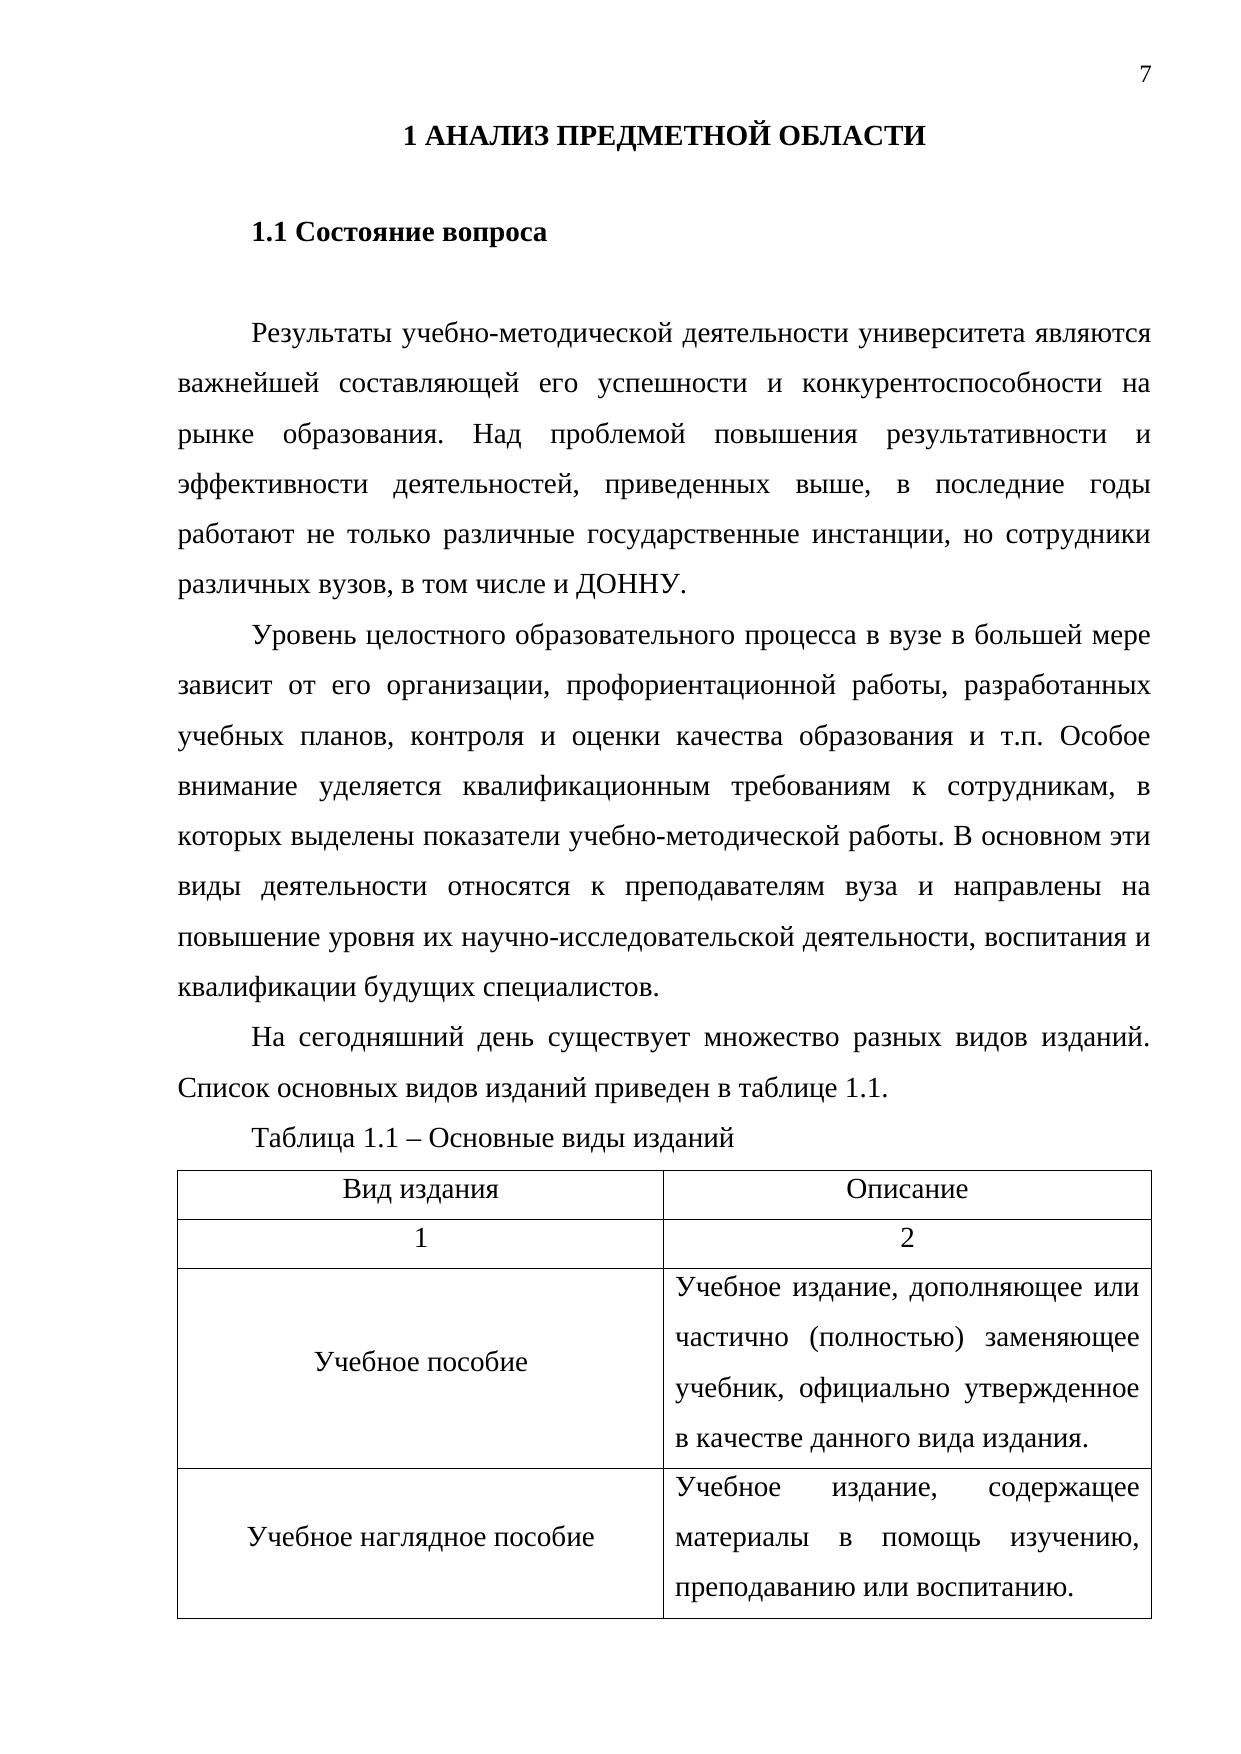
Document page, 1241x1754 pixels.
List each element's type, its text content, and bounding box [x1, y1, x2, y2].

table_cell Учебное наглядное пособие [178, 1469, 663, 1617]
text Таблица 1.1 – Основные виды изданий [177, 1120, 1152, 1154]
text Результаты учебно-методической деятельности университета являются важнейшей составляющей его успешности и конкурентоспособности на рынке образования. Над проблемой повышения результативности и эффективности деятельностей, приведенных выше, в последние годы работают не только различные государственные инстанции, но сотрудники различных вузов, в том числе и ДОННУ. [177, 315, 1152, 600]
text На сегодняшний день существует множество разных видов изданий. Список основных видов изданий приведен в таблице 1.1. [177, 1019, 1152, 1103]
subtitle 1 АНАЛИЗ ПРЕДМЕТНОЙ ОБЛАСТИ [177, 118, 1152, 152]
table_header Описание [664, 1171, 1151, 1219]
table_cell 2 [664, 1220, 1151, 1268]
table_header Вид издания [178, 1171, 663, 1219]
table_cell Учебное пособие [178, 1269, 663, 1468]
table_cell 1 [178, 1220, 663, 1268]
table_cell Учебное издание, дополняющее или частично (полностью) заменяющее учебник, официально утвержденное в качестве данного вида издания. [664, 1269, 1151, 1468]
text Уровень целостного образовательного процесса в вузе в большей мере зависит от его организации, профориентационной работы, разработанных учебных планов, контроля и оценки качества образования и т.п. Особое внимание уделяется квалификационным требованиям к сотрудникам, в которых выделены показатели учебно-методической работы. В основном эти виды деятельности относятся к преподавателям вуза и направлены на повышение уровня их научно-исследовательской деятельности, воспитания и квалификации будущих специалистов. [177, 617, 1152, 1003]
subtitle 1.1 Состояние вопроса [177, 214, 1152, 248]
table_cell Учебное издание, содержащее материалы в помощь изучению, преподаванию или воспитанию. [664, 1469, 1151, 1617]
